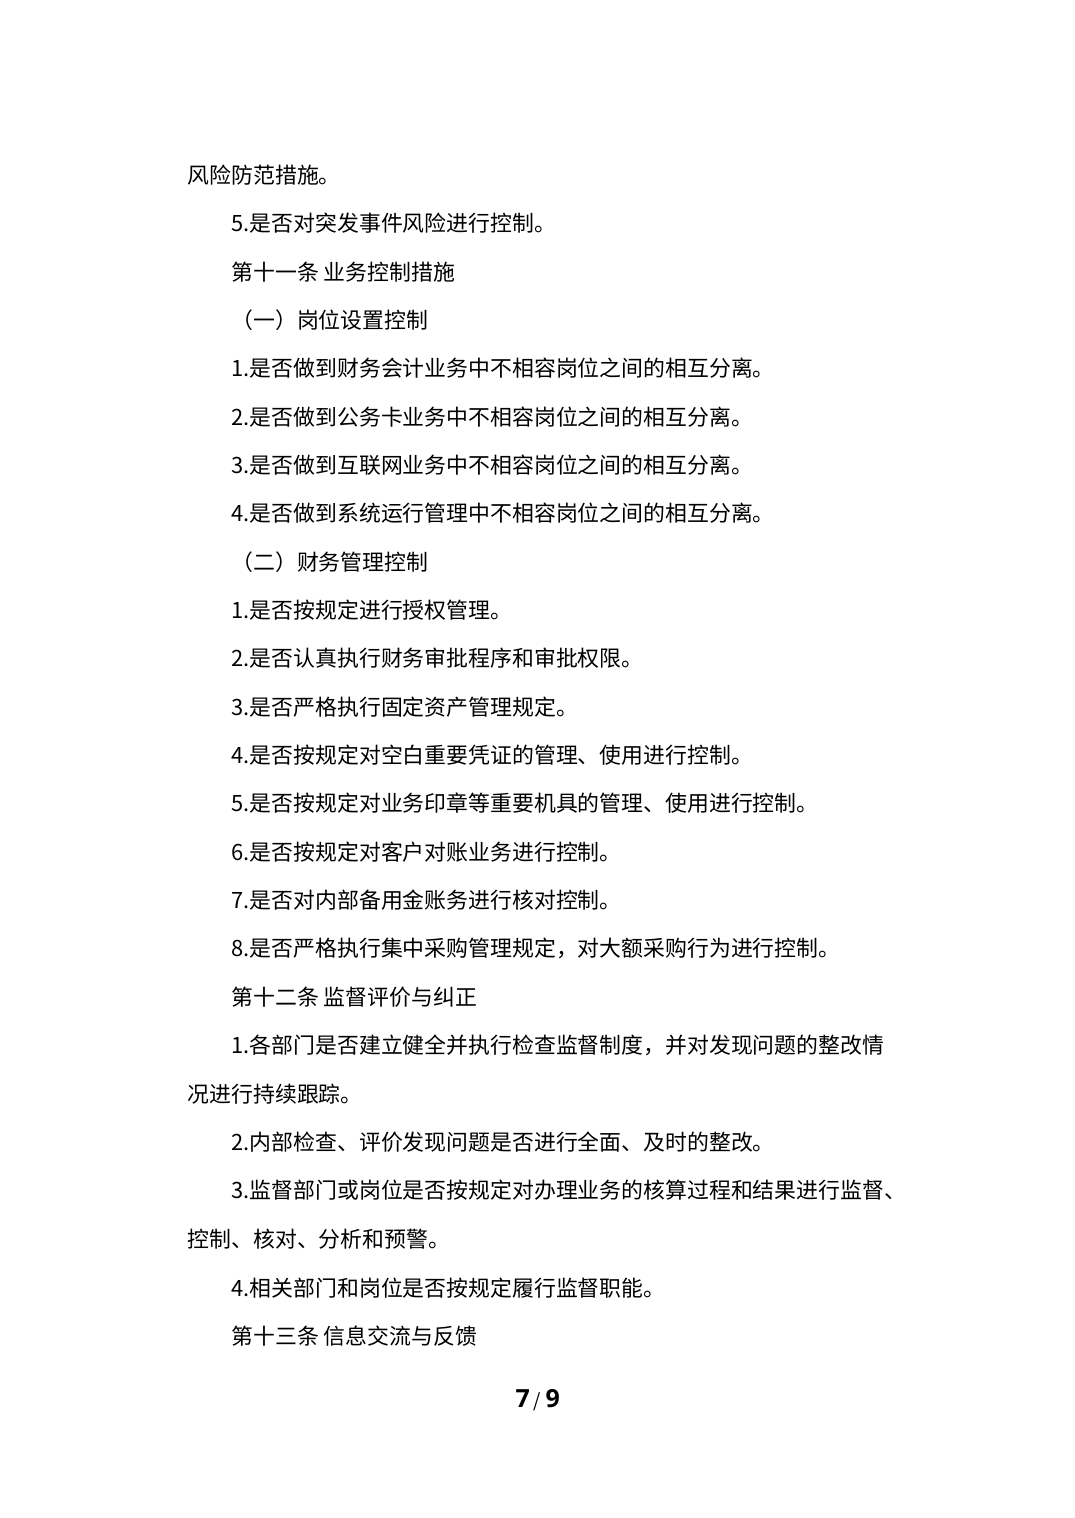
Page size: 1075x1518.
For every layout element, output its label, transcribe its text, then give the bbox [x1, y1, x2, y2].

text 2.是否认真执行财务审批程序和审批权限。 [187, 641, 887, 673]
text 5.是否按规定对业务印章等重要机具的管理、使用进行控制。 [187, 786, 887, 818]
text 4.相关部门和岗位是否按规定履行监督职能。 [187, 1270, 887, 1303]
text 监督评价与纠正 [187, 979, 887, 1012]
text 岗位设置控制 [187, 303, 887, 335]
text 6.是否按规定对客户对账业务进行控制。 [187, 834, 887, 867]
text 财务管理控制 [187, 544, 887, 577]
text 1.是否按规定进行授权管理。 [187, 593, 887, 625]
text 2.是否做到公务卡业务中不相容岗位之间的相互分离。 [187, 399, 887, 432]
text 3.是否严格执行固定资产管理规定。 [187, 689, 887, 722]
text 2.内部检查、评价发现问题是否进行全面、及时的整改。 [187, 1125, 887, 1157]
text 1.各部门是否建立健全并执行检查监督制度，并对发现问题的整改情况进行持续跟踪。 [187, 1028, 887, 1109]
text 4.是否做到系统运行管理中不相容岗位之间的相互分离。 [187, 496, 887, 528]
text 7.是否对内部备用金账务进行核对控制。 [187, 883, 887, 915]
text 5.是否对突发事件风险进行控制。 [187, 206, 887, 238]
text 3.是否做到互联网业务中不相容岗位之间的相互分离。 [187, 448, 887, 480]
text 信息交流与反馈 [187, 1318, 887, 1351]
text 4.是否按规定对空白重要凭证的管理、使用进行控制。 [187, 738, 887, 770]
text 8.是否严格执行集中采购管理规定，对大额采购行为进行控制。 [187, 931, 887, 963]
text 业务控制措施 [187, 254, 887, 287]
text 1.是否做到财务会计业务中不相容岗位之间的相互分离。 [187, 351, 887, 383]
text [187, 158, 887, 190]
text 3.监督部门或岗位是否按规定对办理业务的核算过程和结果进行监督、控制、核对、分析和预警。 [187, 1173, 887, 1254]
